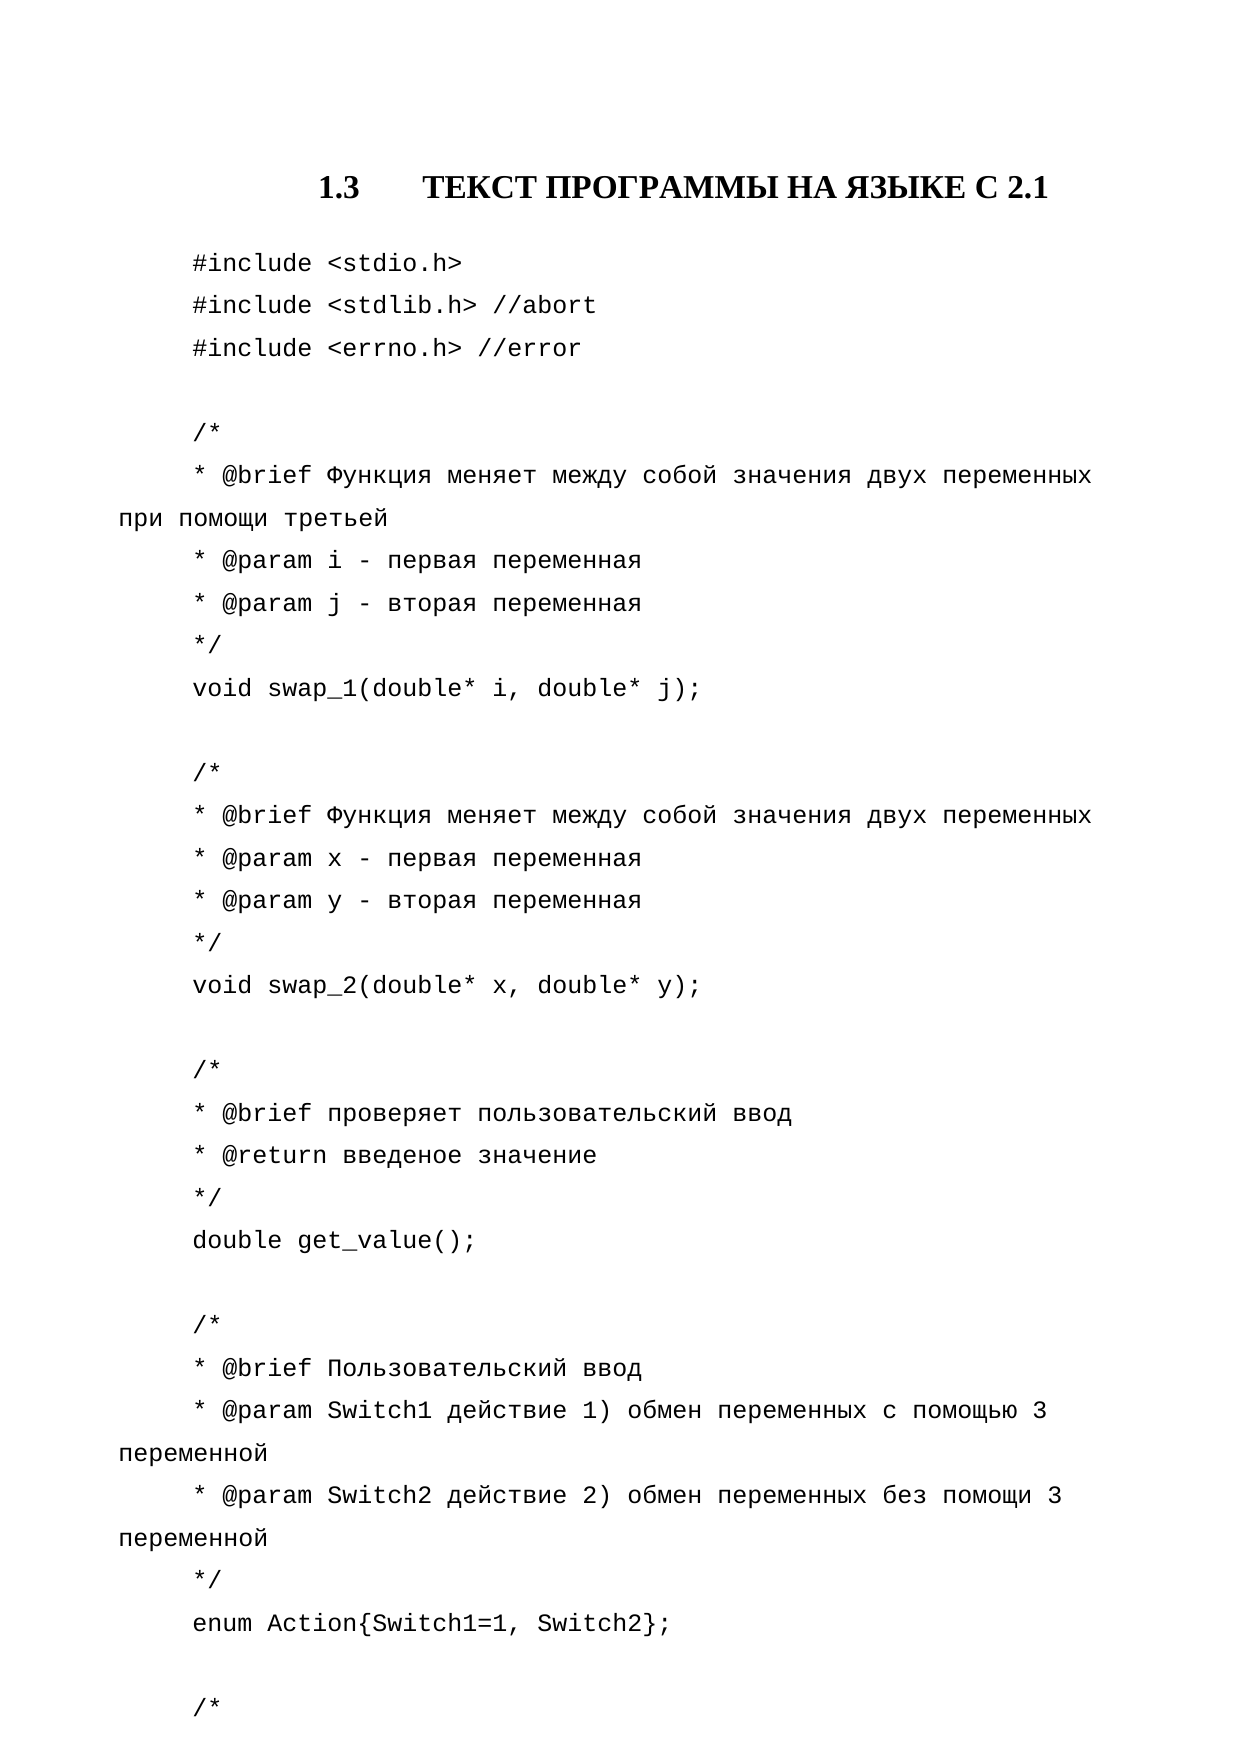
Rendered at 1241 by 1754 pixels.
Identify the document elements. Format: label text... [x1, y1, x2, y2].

text * @param x - первая переменная [118, 845, 1152, 873]
text */ [118, 633, 1152, 661]
text #include <stdio.h> [118, 250, 1152, 278]
text * @brief Пользовательский ввод [118, 1355, 1152, 1383]
text * @return введеное значение [118, 1143, 1152, 1171]
text * @param i - первая переменная [118, 548, 1152, 576]
text Текст программы на языке C 2.1 [215, 168, 1152, 206]
text * @param Switch1 действие 1) обмен переменных с помощью 3 переменной [118, 1398, 1152, 1468]
text * @param y - вторая переменная [118, 888, 1152, 916]
text /* [118, 1058, 1152, 1086]
text * @param Switch2 действие 2) обмен переменных без помощи 3 переменной [118, 1483, 1152, 1553]
text * @brief Функция меняет между собой значения двух переменных [118, 803, 1152, 831]
text */ [118, 1185, 1152, 1213]
text #include <stdlib.h> //abort [118, 293, 1152, 321]
text */ [118, 1568, 1152, 1596]
text /* [118, 760, 1152, 788]
text double get_value(); [118, 1228, 1152, 1256]
text */ [118, 930, 1152, 958]
text void swap_2(double* x, double* y); [118, 973, 1152, 1001]
text #include <errno.h> //error [118, 335, 1152, 363]
text /* [118, 1313, 1152, 1341]
text /* [118, 1695, 1152, 1723]
text /* [118, 420, 1152, 448]
text void swap_1(double* i, double* j); [118, 675, 1152, 703]
text * @brief Функция меняет между собой значения двух переменных при помощи третьей [118, 463, 1152, 533]
text * @param j - вторая переменная [118, 590, 1152, 618]
text enum Action{Switch1=1, Switch2}; [118, 1610, 1152, 1638]
text * @brief проверяет пользовательский ввод [118, 1100, 1152, 1128]
